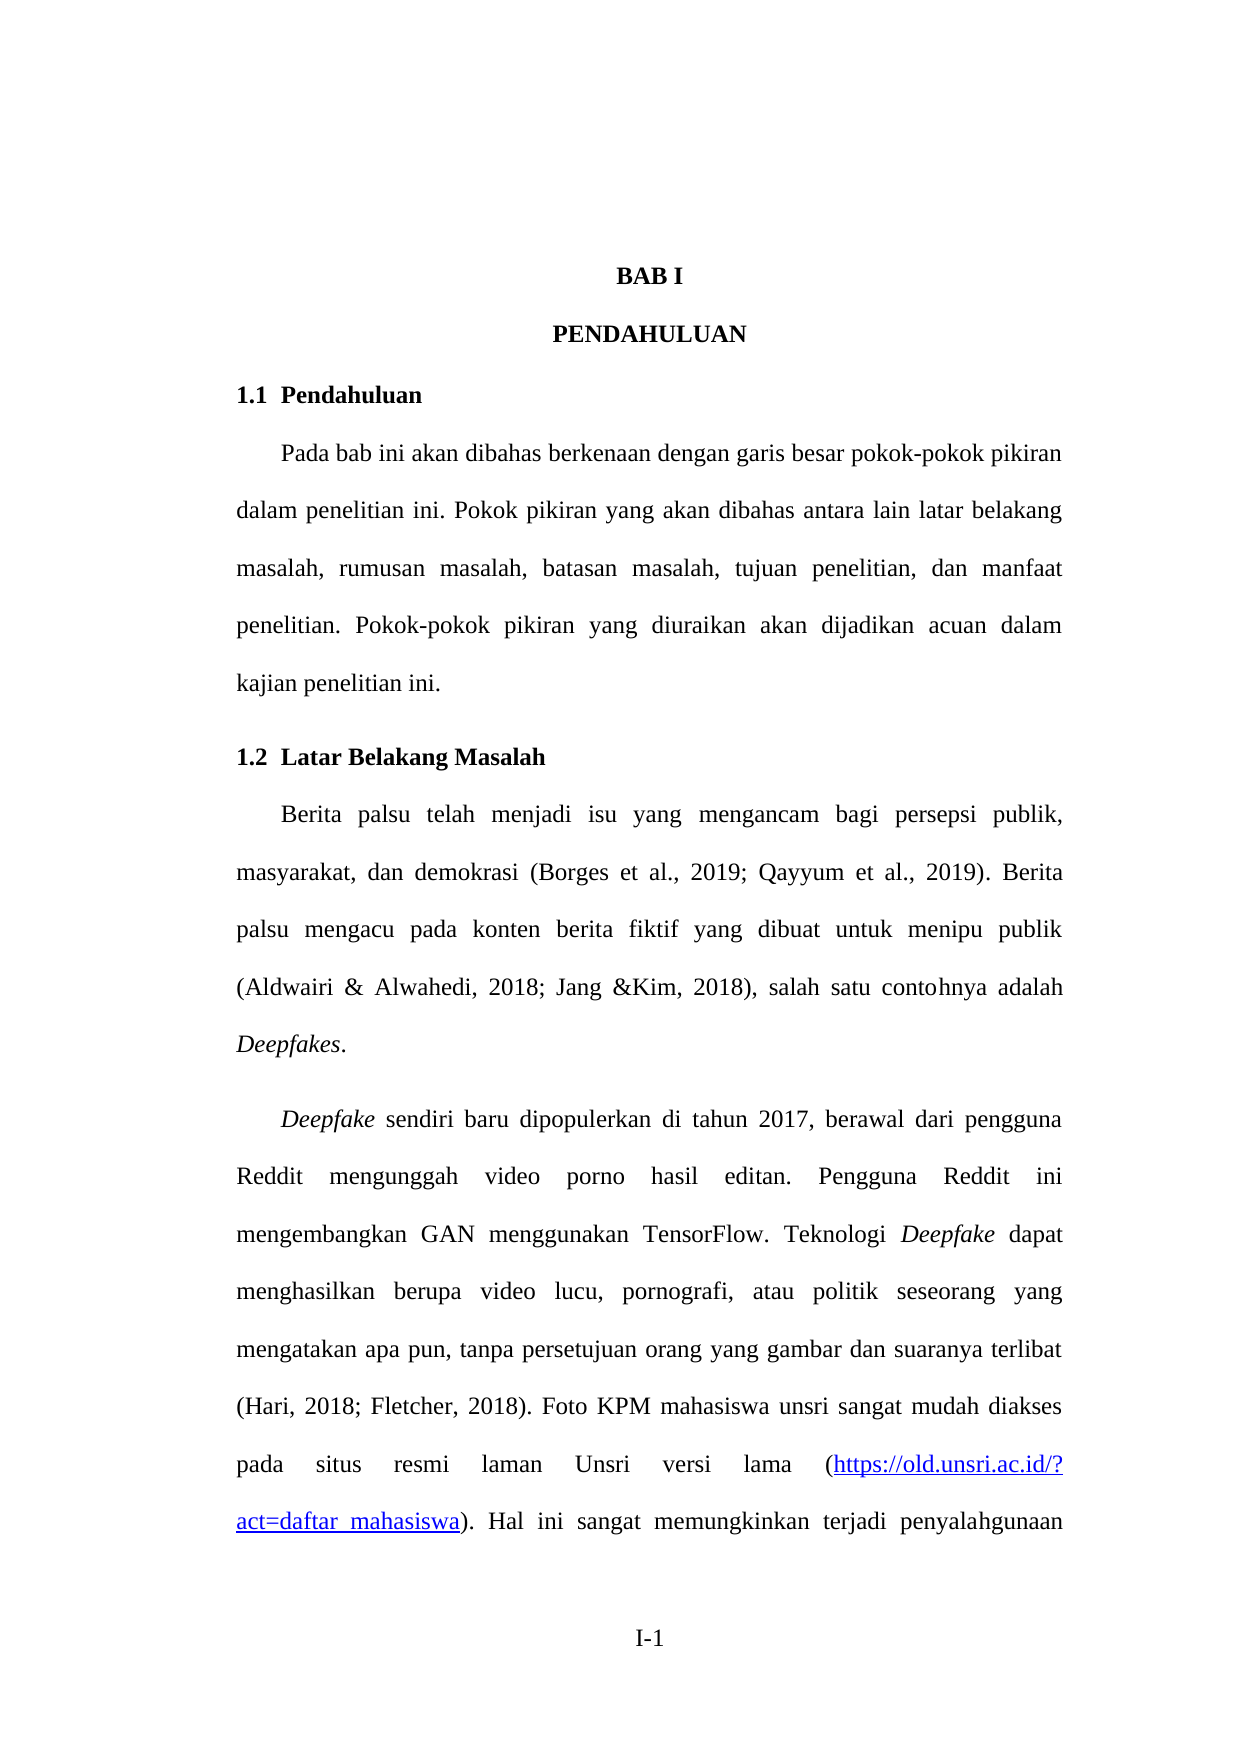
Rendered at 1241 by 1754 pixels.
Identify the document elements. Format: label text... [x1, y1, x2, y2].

subtitle BAB I PENDAHULUAN [236, 261, 1063, 347]
text Pada bab ini akan dibahas berkenaan dengan garis besar pokok-pokok pikiran dalam penelitian ini. Pokok pikiran yang akan dibahas antara lain latar belakang masalah, rumusan masalah, batasan masalah, tujuan penelitian, dan manfaat penelitian. Pokok-pokok pikiran yang diuraikan akan dijadikan acuan dalam kajian penelitian ini. [236, 438, 1063, 697]
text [236, 1104, 1063, 1535]
subtitle Pendahuluan [236, 380, 1063, 409]
subtitle Latar Belakang Masalah [236, 742, 1063, 771]
text Berita palsu telah menjadi isu yang mengancam bagi persepsi publik, masyarakat, dan demokrasi . Berita palsu mengacu pada konten berita fiktif yang dibuat untuk menipu publik (Aldwairi & Alwahedi, 2018; Jang &Kim, 2018), salah satu contohnya adalah Deepfakes. [236, 799, 1063, 1058]
